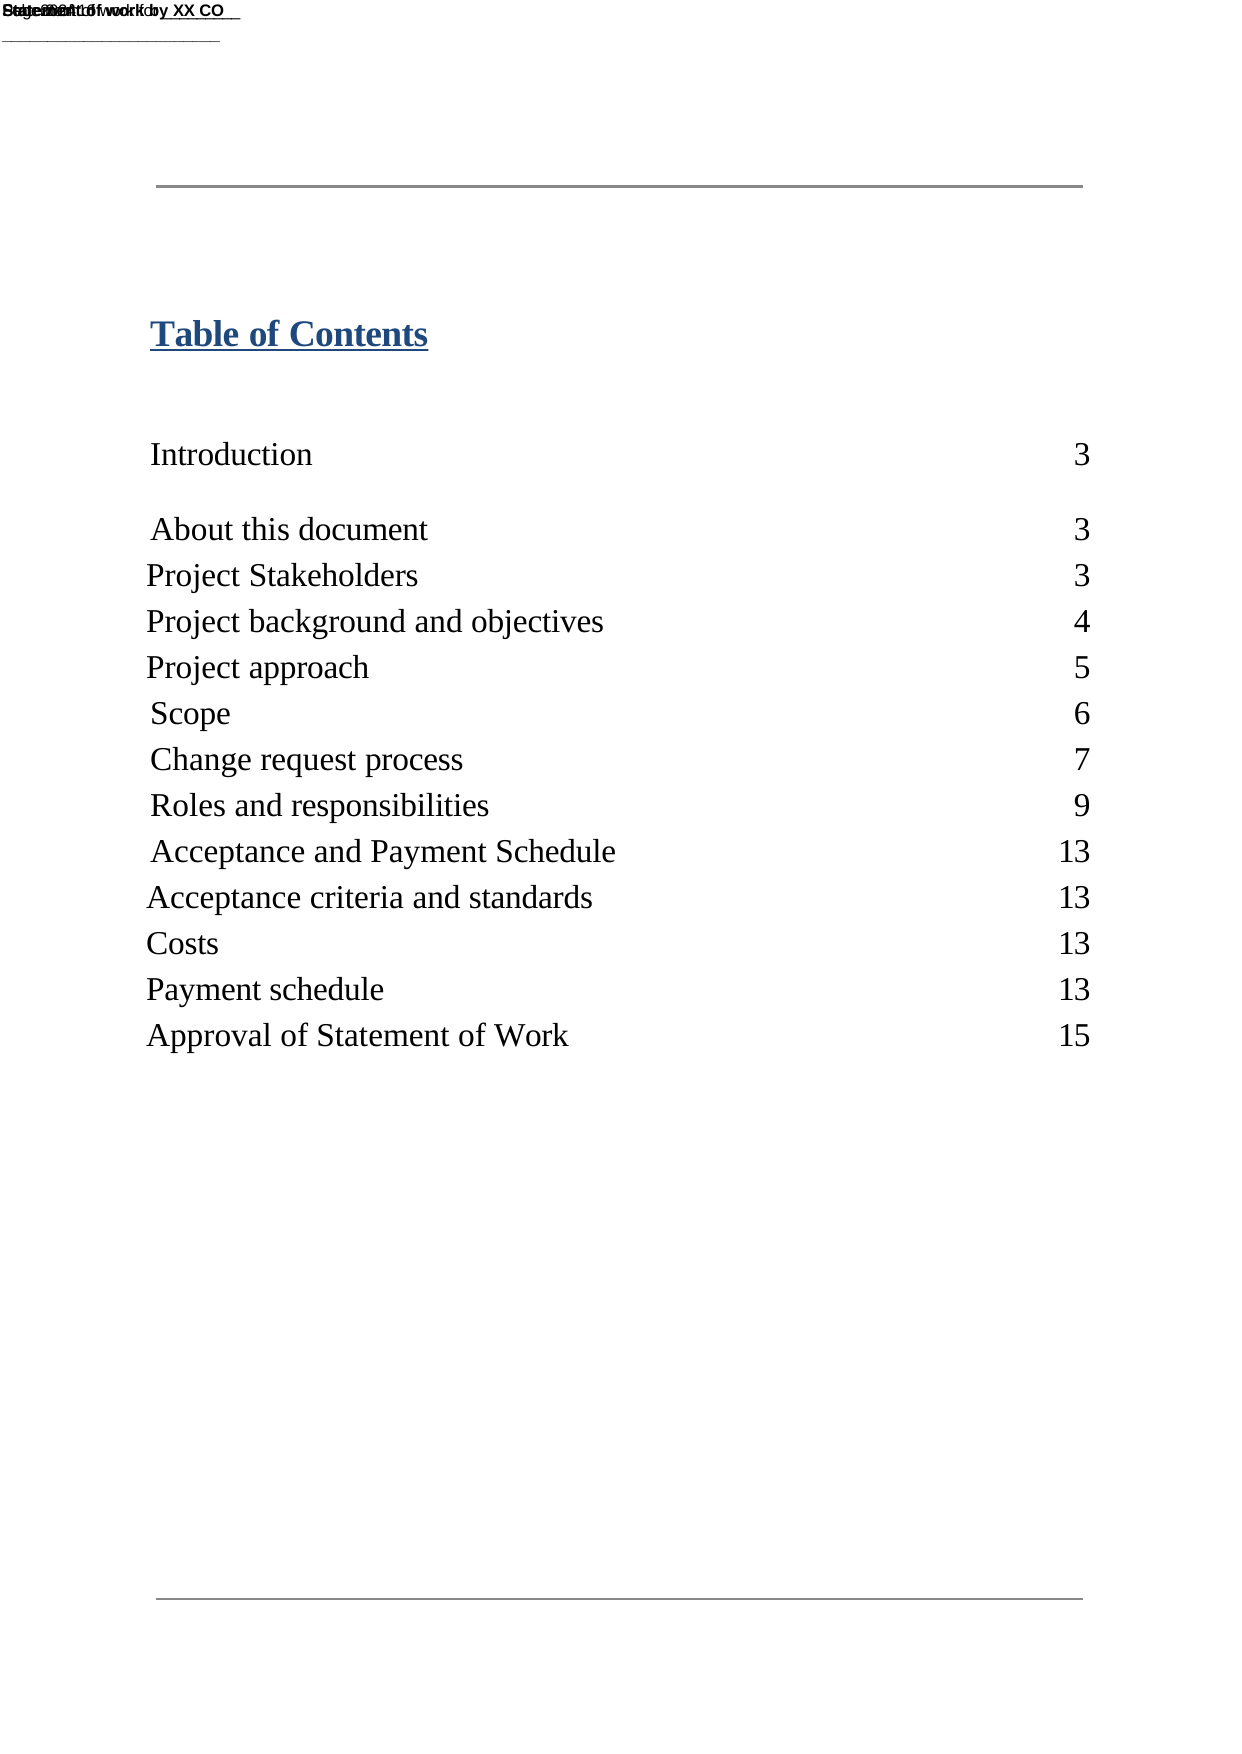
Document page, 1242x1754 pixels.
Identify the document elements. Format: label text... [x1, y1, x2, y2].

subtitle Table of Contents [150, 312, 1227, 355]
